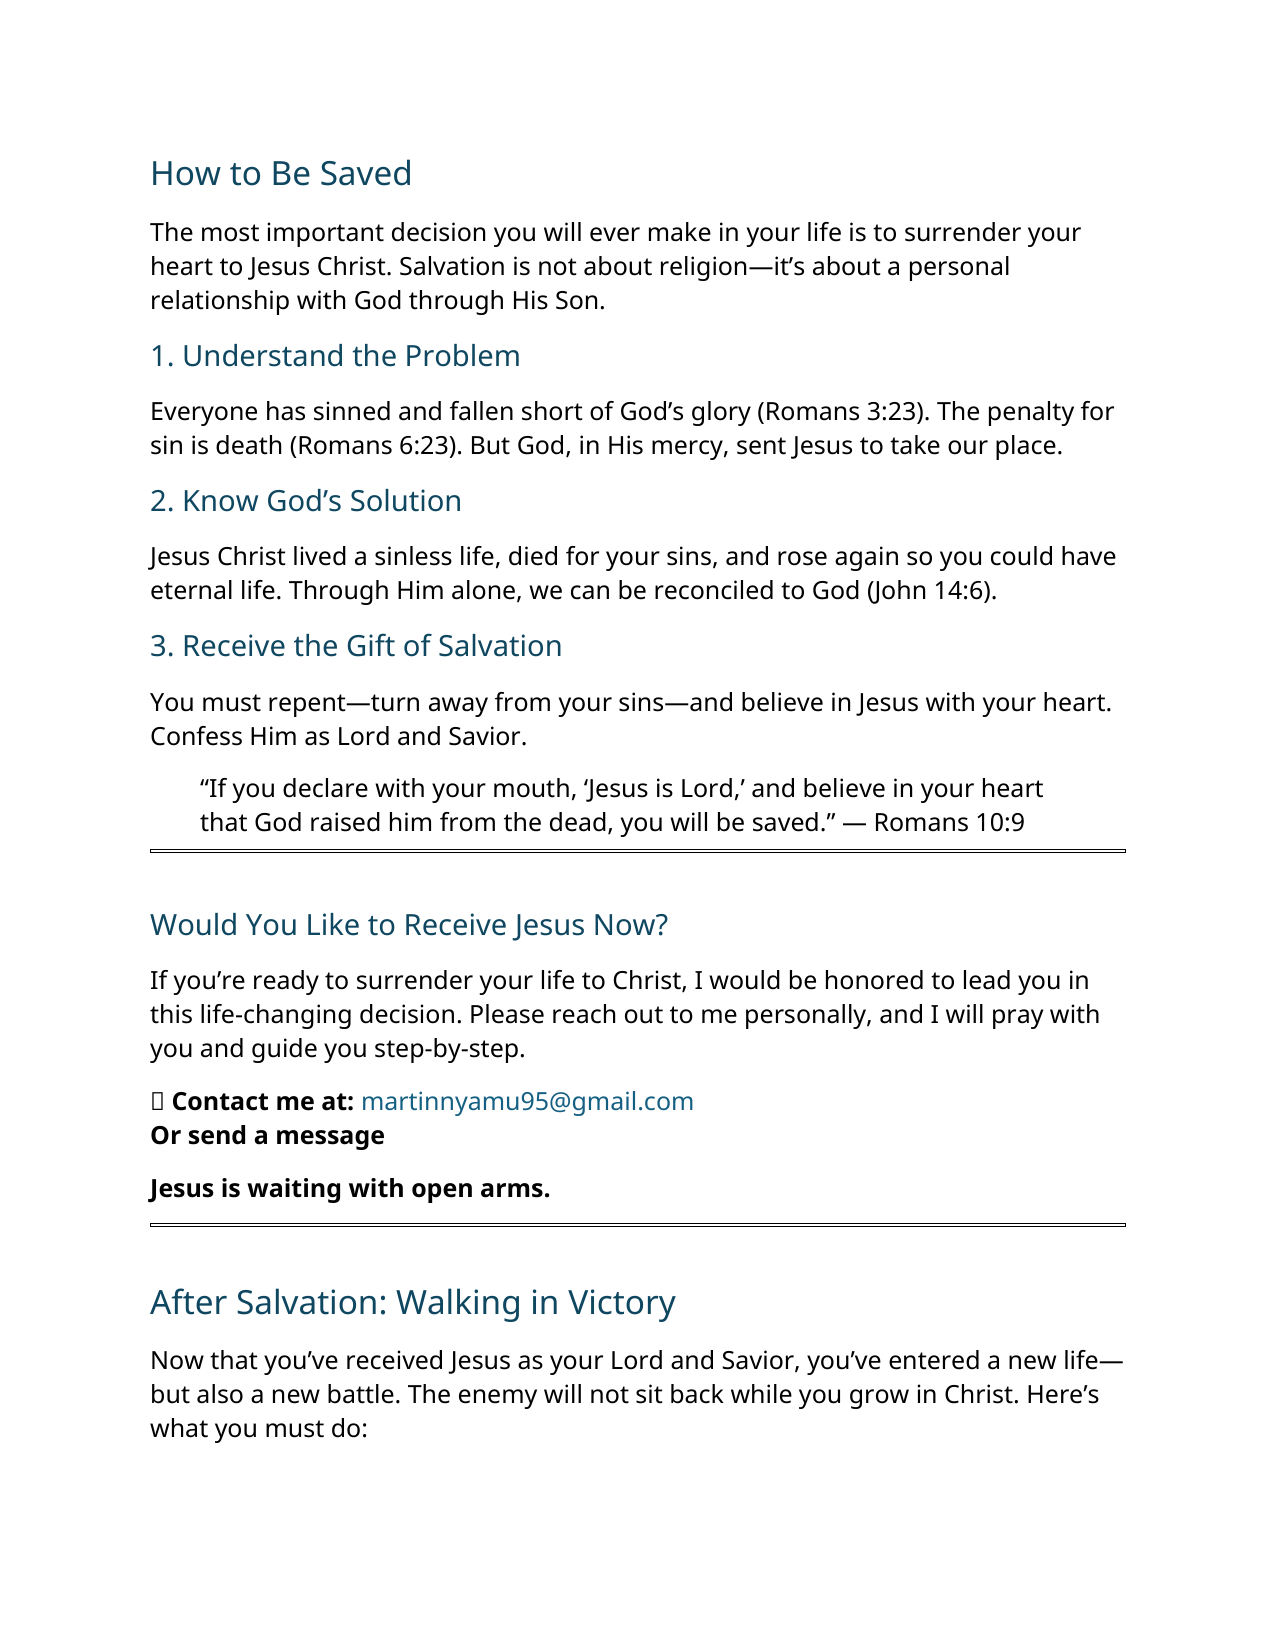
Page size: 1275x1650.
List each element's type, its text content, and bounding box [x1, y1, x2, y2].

text 📩 Contact me at: martinnyamu95@gmail.com Or send a message [150, 1084, 1125, 1152]
text If you’re ready to surrender your life to Christ, I would be honored to lead you in this life-changing decision. Please reach out to me personally, and I will pray with you and guide you step-by-step. [150, 963, 1125, 1065]
text You must repent—turn away from your sins—and believe in Jesus with your heart. Confess Him as Lord and Savior. [150, 684, 1125, 752]
text Jesus Christ lived a sinless life, died for your sins, and rose again so you could have eternal life. Through Him alone, we can be reconciled to God (John 14:6). [150, 539, 1125, 607]
subtitle 2. Know God’s Solution [150, 480, 1125, 520]
subtitle How to Be Saved [150, 150, 1125, 195]
text “If you declare with your mouth, ‘Jesus is Lord,’ and believe in your heart that God raised him from the dead, you will be saved.” — Romans 10:9 [200, 771, 1075, 839]
subtitle 3. Receive the Gift of Salvation [150, 626, 1125, 665]
subtitle Would You Like to Receive Jesus Now? [150, 904, 1125, 944]
subtitle 1. Understand the Problem [150, 335, 1125, 375]
text Everyone has sinned and fallen short of God’s glory (Romans 3:23). The penalty for sin is death (Romans 6:23). But God, in His mercy, sent Jesus to take our place. [150, 393, 1125, 462]
text Jesus is waiting with open arms. [150, 1171, 1125, 1205]
subtitle After Salvation: Walking in Victory [150, 1278, 1125, 1324]
text Now that you’ve received Jesus as your Lord and Savior, you’ve entered a new life—but also a new battle. The enemy will not sit back while you grow in Christ. Here’s what you must do: [150, 1343, 1125, 1445]
text The most important decision you will ever make in your life is to surrender your heart to Jesus Christ. Salvation is not about religion—it’s about a personal relationship with God through His Son. [150, 214, 1125, 316]
